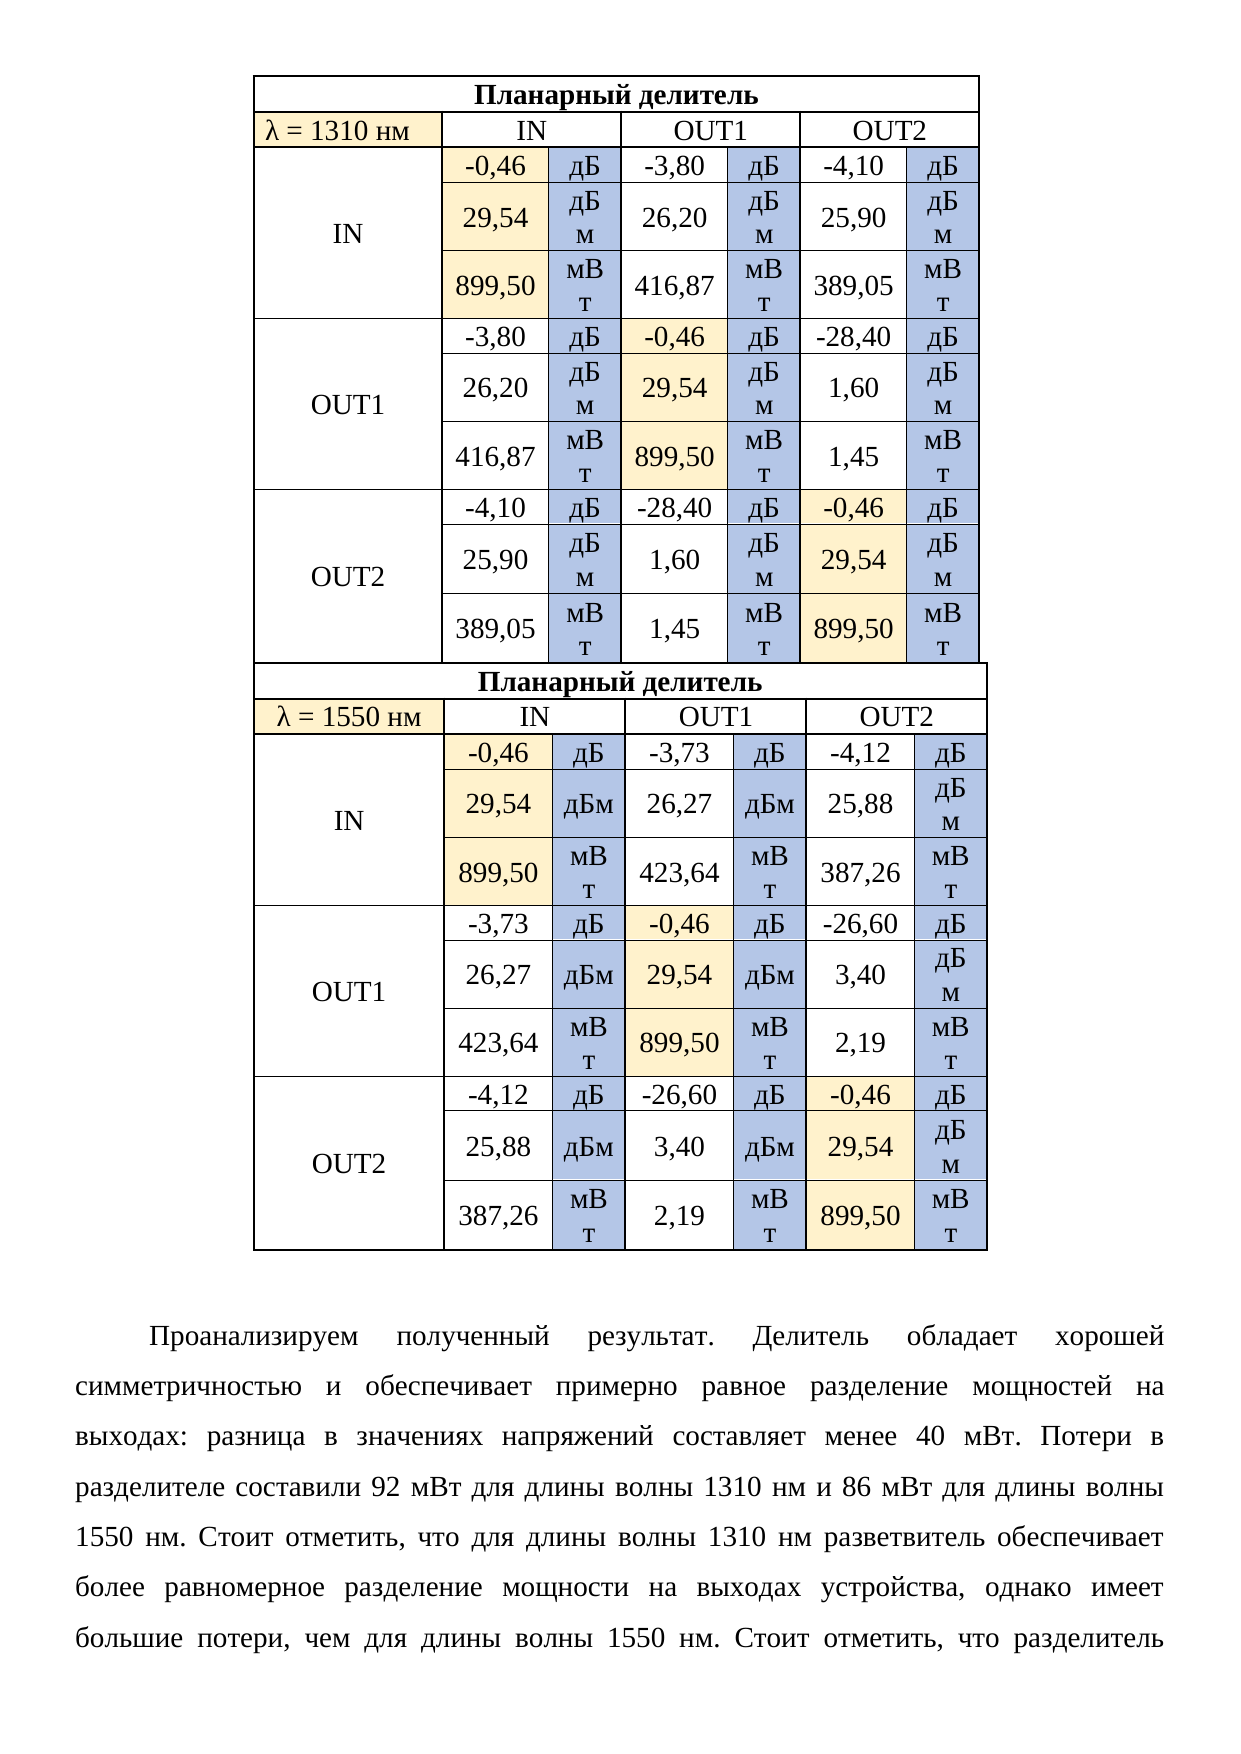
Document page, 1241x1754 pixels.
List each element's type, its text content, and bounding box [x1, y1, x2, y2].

table_cell 899,50 [801, 594, 906, 662]
table_cell мВт [553, 1181, 624, 1249]
table_cell дБм [553, 941, 624, 1008]
table_cell мВт [553, 1009, 624, 1076]
table_cell дБ [734, 735, 805, 769]
table_cell мВт [915, 1009, 986, 1076]
table_cell дБм [915, 770, 986, 837]
table_cell 389,05 [801, 251, 906, 318]
table_cell дБм [549, 525, 620, 593]
table_cell дБ [734, 906, 805, 939]
table_cell мВт [728, 594, 799, 662]
table_cell дБм [734, 941, 805, 1008]
table_cell мВт [734, 1181, 805, 1249]
table_cell дБ [915, 735, 986, 769]
table_cell 29,54 [801, 525, 906, 593]
table_cell дБм [734, 1111, 805, 1179]
table_cell мВт [553, 838, 624, 905]
table_cell дБм [907, 354, 978, 421]
table_cell 899,50 [443, 251, 548, 318]
table_cell IN [443, 113, 620, 146]
table_cell -3,80 [622, 148, 727, 182]
table_cell дБм [728, 354, 799, 421]
table_header Планарный делитель [255, 77, 978, 111]
table_cell дБм [915, 1111, 986, 1179]
table_cell 26,27 [626, 770, 733, 837]
table_cell OUT1 [255, 319, 441, 489]
table_cell мВт [734, 1009, 805, 1076]
table_cell 899,50 [445, 838, 552, 905]
table_cell λ = 1310 нм [255, 113, 441, 146]
table_cell -3,73 [626, 735, 733, 769]
table_cell мВт [907, 422, 978, 489]
table_cell 29,54 [443, 183, 548, 250]
table_cell дБм [907, 525, 978, 593]
table_cell -3,80 [443, 319, 548, 353]
table_cell Планарный делитель [255, 664, 986, 697]
table_cell OUT1 [255, 906, 443, 1076]
table_cell 25,88 [445, 1111, 552, 1179]
table_cell 389,05 [443, 594, 548, 662]
table_cell дБ [907, 490, 978, 523]
table_cell 29,54 [622, 354, 727, 421]
table_cell 26,20 [443, 354, 548, 421]
table_cell -28,40 [622, 490, 727, 523]
table_cell 26,20 [622, 183, 727, 250]
table_cell дБ [915, 906, 986, 939]
table_cell 29,54 [626, 941, 733, 1008]
table_cell дБм [553, 770, 624, 837]
table_cell дБм [728, 525, 799, 593]
table_cell дБм [549, 183, 620, 250]
table_cell мВт [907, 594, 978, 662]
table_cell 899,50 [626, 1009, 733, 1076]
table_cell 387,26 [445, 1181, 552, 1249]
table_cell 3,40 [626, 1111, 733, 1179]
table_cell 416,87 [443, 422, 548, 489]
table_cell дБ [728, 490, 799, 523]
table_cell дБ [553, 1077, 624, 1110]
table_cell 1,60 [801, 354, 906, 421]
table_cell OUT2 [807, 700, 986, 733]
table_cell дБ [549, 148, 620, 182]
table_cell -0,46 [622, 319, 727, 353]
table_cell 3,40 [807, 941, 914, 1008]
table_cell -26,60 [626, 1077, 733, 1110]
table_cell OUT2 [255, 1077, 443, 1249]
table_cell IN [255, 735, 443, 905]
table_cell мВт [734, 838, 805, 905]
table_cell 899,50 [807, 1181, 914, 1249]
table_cell -28,40 [801, 319, 906, 353]
table_cell мВт [907, 251, 978, 318]
table_cell 25,90 [443, 525, 548, 593]
table_cell -3,73 [445, 906, 552, 939]
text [75, 1318, 1165, 1653]
table_cell OUT2 [255, 490, 441, 662]
table_cell OUT2 [801, 113, 978, 146]
table_cell мВт [728, 422, 799, 489]
table_cell -0,46 [445, 735, 552, 769]
table_cell -4,12 [807, 735, 914, 769]
table_cell 25,90 [801, 183, 906, 250]
table_cell 423,64 [445, 1009, 552, 1076]
table_cell -0,46 [807, 1077, 914, 1110]
table_cell дБм [728, 183, 799, 250]
table_cell дБ [728, 148, 799, 182]
table_cell -26,60 [807, 906, 914, 939]
table_cell 1,45 [801, 422, 906, 489]
table_cell 29,54 [807, 1111, 914, 1179]
table_cell мВт [549, 422, 620, 489]
table_cell дБ [734, 1077, 805, 1110]
table_cell 899,50 [622, 422, 727, 489]
table_cell дБм [915, 941, 986, 1008]
table_cell мВт [728, 251, 799, 318]
table_cell дБм [907, 183, 978, 250]
table_cell -4,10 [801, 148, 906, 182]
table_cell 26,27 [445, 941, 552, 1008]
table_cell дБ [728, 319, 799, 353]
table_cell 423,64 [626, 838, 733, 905]
table_cell -4,10 [443, 490, 548, 523]
table_cell 29,54 [445, 770, 552, 837]
table_cell -0,46 [626, 906, 733, 939]
table_cell IN [445, 700, 624, 733]
table_cell дБ [915, 1077, 986, 1110]
table_cell мВт [915, 838, 986, 905]
table_cell дБ [549, 319, 620, 353]
table_cell IN [255, 148, 441, 318]
table_cell -0,46 [801, 490, 906, 523]
table_cell дБ [907, 319, 978, 353]
table_cell мВт [549, 594, 620, 662]
table_cell OUT1 [626, 700, 805, 733]
table_cell мВт [915, 1181, 986, 1249]
table_cell 2,19 [626, 1181, 733, 1249]
table_cell 1,60 [622, 525, 727, 593]
table_cell дБм [549, 354, 620, 421]
table_cell OUT1 [622, 113, 799, 146]
table_cell дБ [549, 490, 620, 523]
table_cell 416,87 [622, 251, 727, 318]
table_cell 1,45 [622, 594, 727, 662]
table_cell дБм [734, 770, 805, 837]
table_cell дБ [907, 148, 978, 182]
table_cell -0,46 [443, 148, 548, 182]
table_cell дБ [553, 906, 624, 939]
table_cell 387,26 [807, 838, 914, 905]
table_cell 2,19 [807, 1009, 914, 1076]
table_cell мВт [549, 251, 620, 318]
table_cell дБм [553, 1111, 624, 1179]
table_cell 25,88 [807, 770, 914, 837]
table_cell -4,12 [445, 1077, 552, 1110]
table_cell λ = 1550 нм [255, 700, 443, 733]
table_cell дБ [553, 735, 624, 769]
